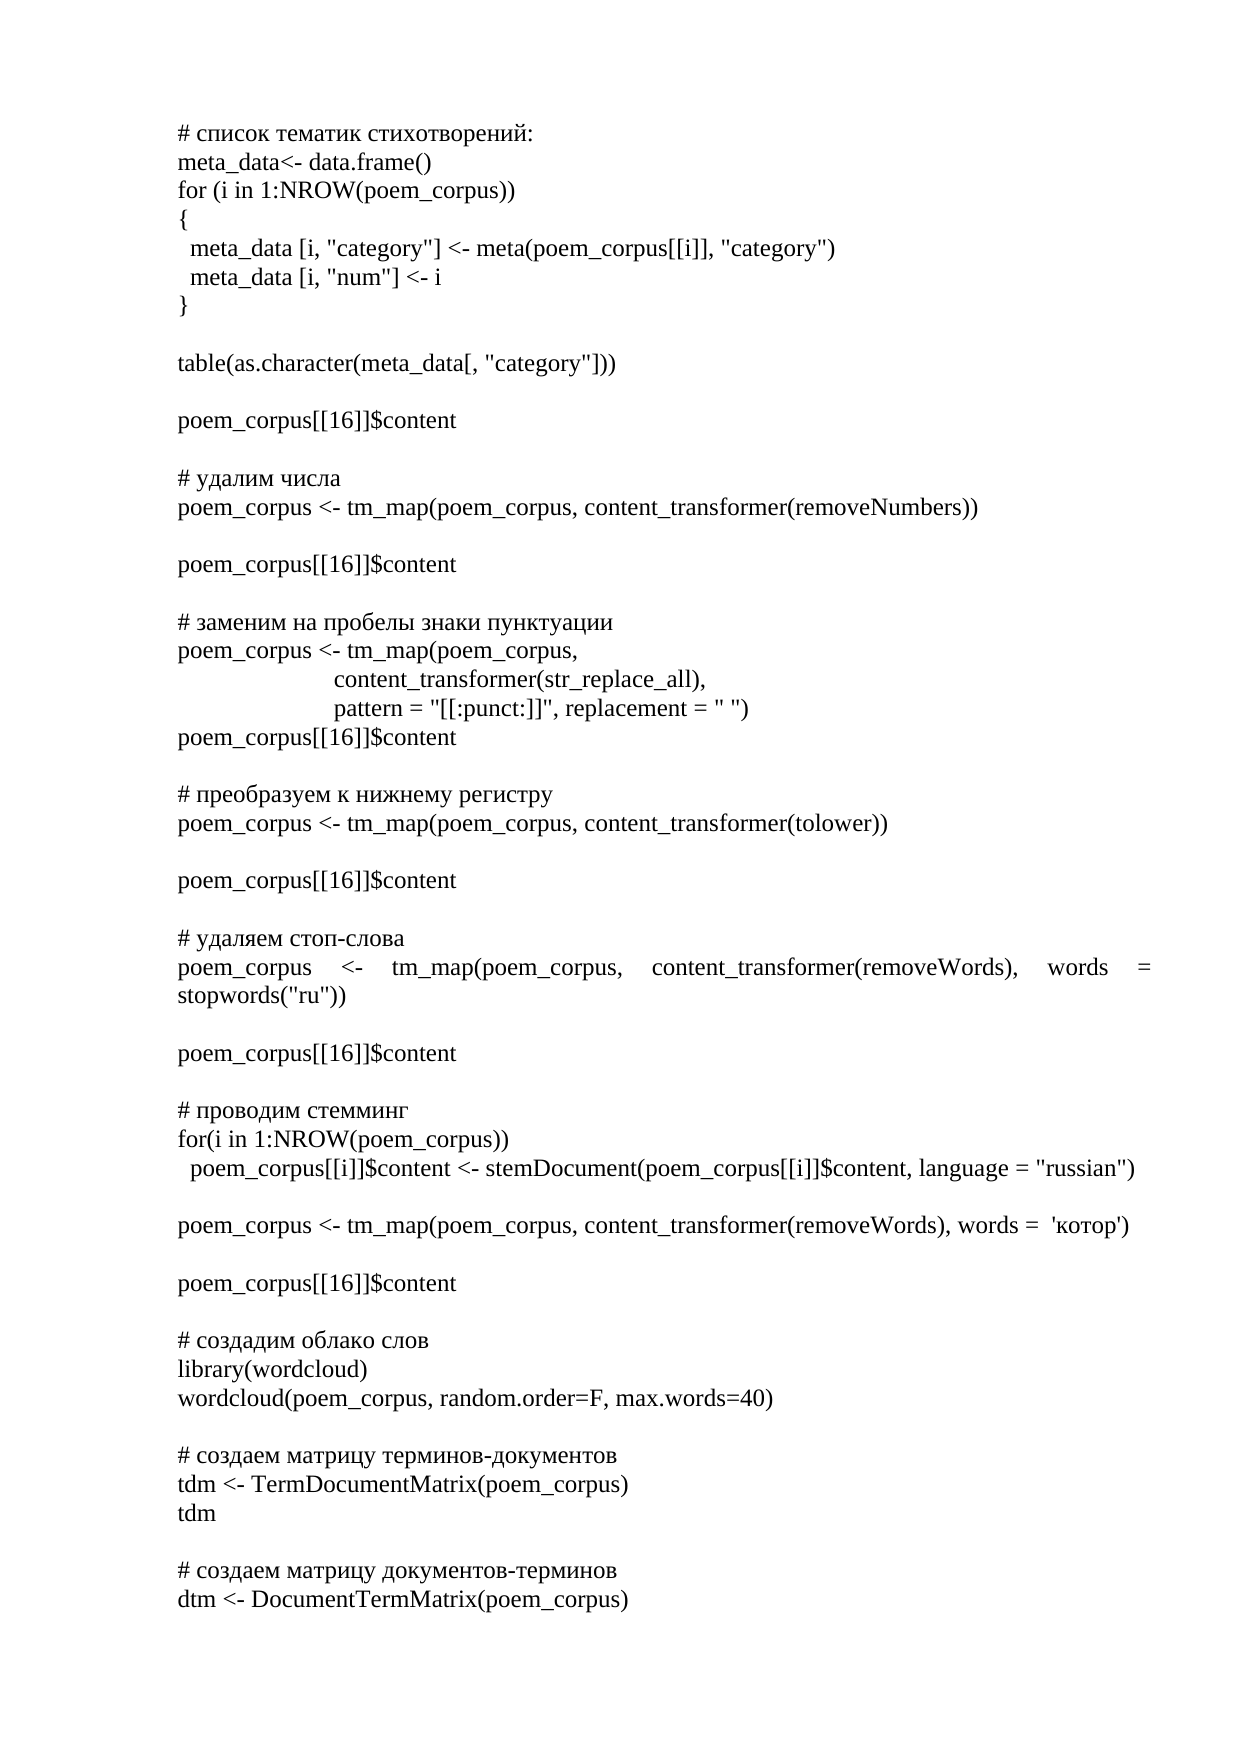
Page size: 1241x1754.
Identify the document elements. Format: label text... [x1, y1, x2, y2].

text # удаляем стоп-слова [177, 923, 1152, 952]
text # заменим на пробелы знаки пунктуации [177, 607, 1152, 636]
text poem_corpus <- tm_map(poem_corpus, content_transformer(tolower)) [177, 808, 1152, 837]
text # создадим облако слов [177, 1326, 1152, 1354]
text meta_data [i, "num"] <- i [177, 262, 1152, 291]
text tdm <- TermDocumentMatrix(poem_corpus) [177, 1469, 1152, 1498]
text poem_corpus <- tm_map(poem_corpus, content_transformer(removeWords), words = stopwords("ru")) [177, 952, 1152, 1009]
text pattern = "[[:punct:]]", replacement = " ") [177, 693, 1152, 722]
text poem_corpus <- tm_map(poem_corpus, content_transformer(removeNumbers)) [177, 492, 1152, 521]
text content_transformer(str_replace_all), [177, 664, 1152, 693]
text poem_corpus[[16]]$content [177, 1268, 1152, 1297]
text { [177, 204, 1152, 233]
text dtm <- DocumentTermMatrix(poem_corpus) [177, 1584, 1152, 1613]
text # удалим числа [177, 463, 1152, 492]
text poem_corpus[[16]]$content [177, 406, 1152, 434]
text # список тематик стихотворений: [177, 118, 1152, 147]
text for(i in 1:NROW(poem_corpus)) [177, 1124, 1152, 1153]
text poem_corpus <- tm_map(poem_corpus, content_transformer(removeWords), words = 'котор') [177, 1211, 1152, 1239]
text # преобразуем к нижнему регистру [177, 779, 1152, 808]
text tdm [177, 1498, 1152, 1527]
text library(wordcloud) [177, 1354, 1152, 1383]
text # проводим стемминг [177, 1096, 1152, 1124]
text poem_corpus[[16]]$content [177, 866, 1152, 894]
text poem_corpus <- tm_map(poem_corpus, [177, 636, 1152, 664]
text poem_corpus[[16]]$content [177, 549, 1152, 578]
text table(as.character(meta_data[, "category"])) [177, 348, 1152, 377]
text # создаем матрицу терминов-документов [177, 1441, 1152, 1469]
text for (i in 1:NROW(poem_corpus)) [177, 176, 1152, 204]
text poem_corpus[[16]]$content [177, 722, 1152, 751]
text meta_data<- data.frame() [177, 147, 1152, 176]
text } [177, 291, 1152, 319]
text # создаем матрицу документов-терминов [177, 1556, 1152, 1584]
text wordcloud(poem_corpus, random.order=F, max.words=40) [177, 1383, 1152, 1412]
text poem_corpus[[i]]$content <- stemDocument(poem_corpus[[i]]$content, language = "russian") [177, 1153, 1152, 1182]
text meta_data [i, "category"] <- meta(poem_corpus[[i]], "category") [177, 233, 1152, 262]
text poem_corpus[[16]]$content [177, 1038, 1152, 1067]
